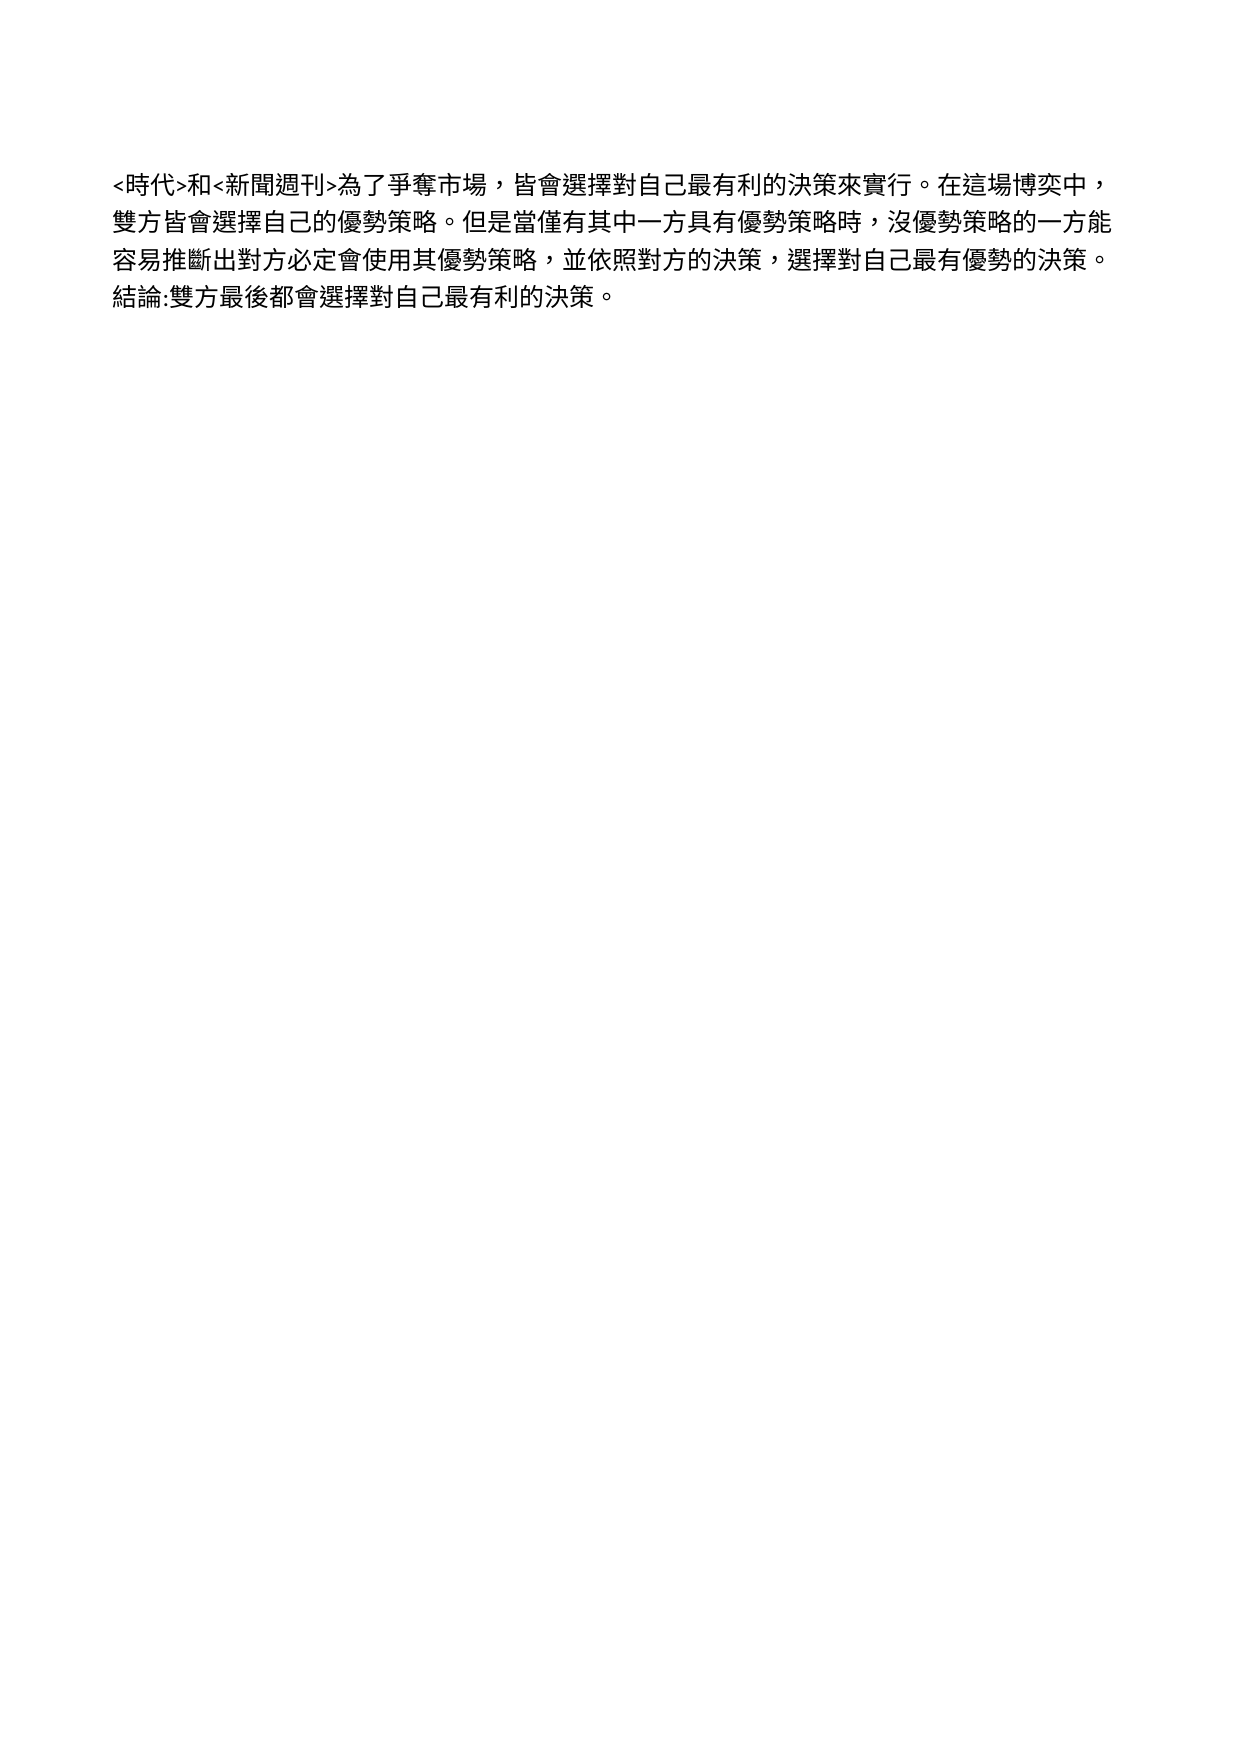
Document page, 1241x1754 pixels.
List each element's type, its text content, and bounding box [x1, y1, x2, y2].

text <時代>和<新聞週刊>為了爭奪市場，皆會選擇對自己最有利的決策來實行。在這場博奕中，雙方皆會選擇自己的優勢策略。但是當僅有其中一方具有優勢策略時，沒優勢策略的一方能容易推斷出對方必定會使用其優勢策略，並依照對方的決策，選擇對自己最有優勢的決策。 [112, 164, 1128, 277]
text 結論:雙方最後都會選擇對自己最有利的決策。 [112, 277, 1128, 314]
